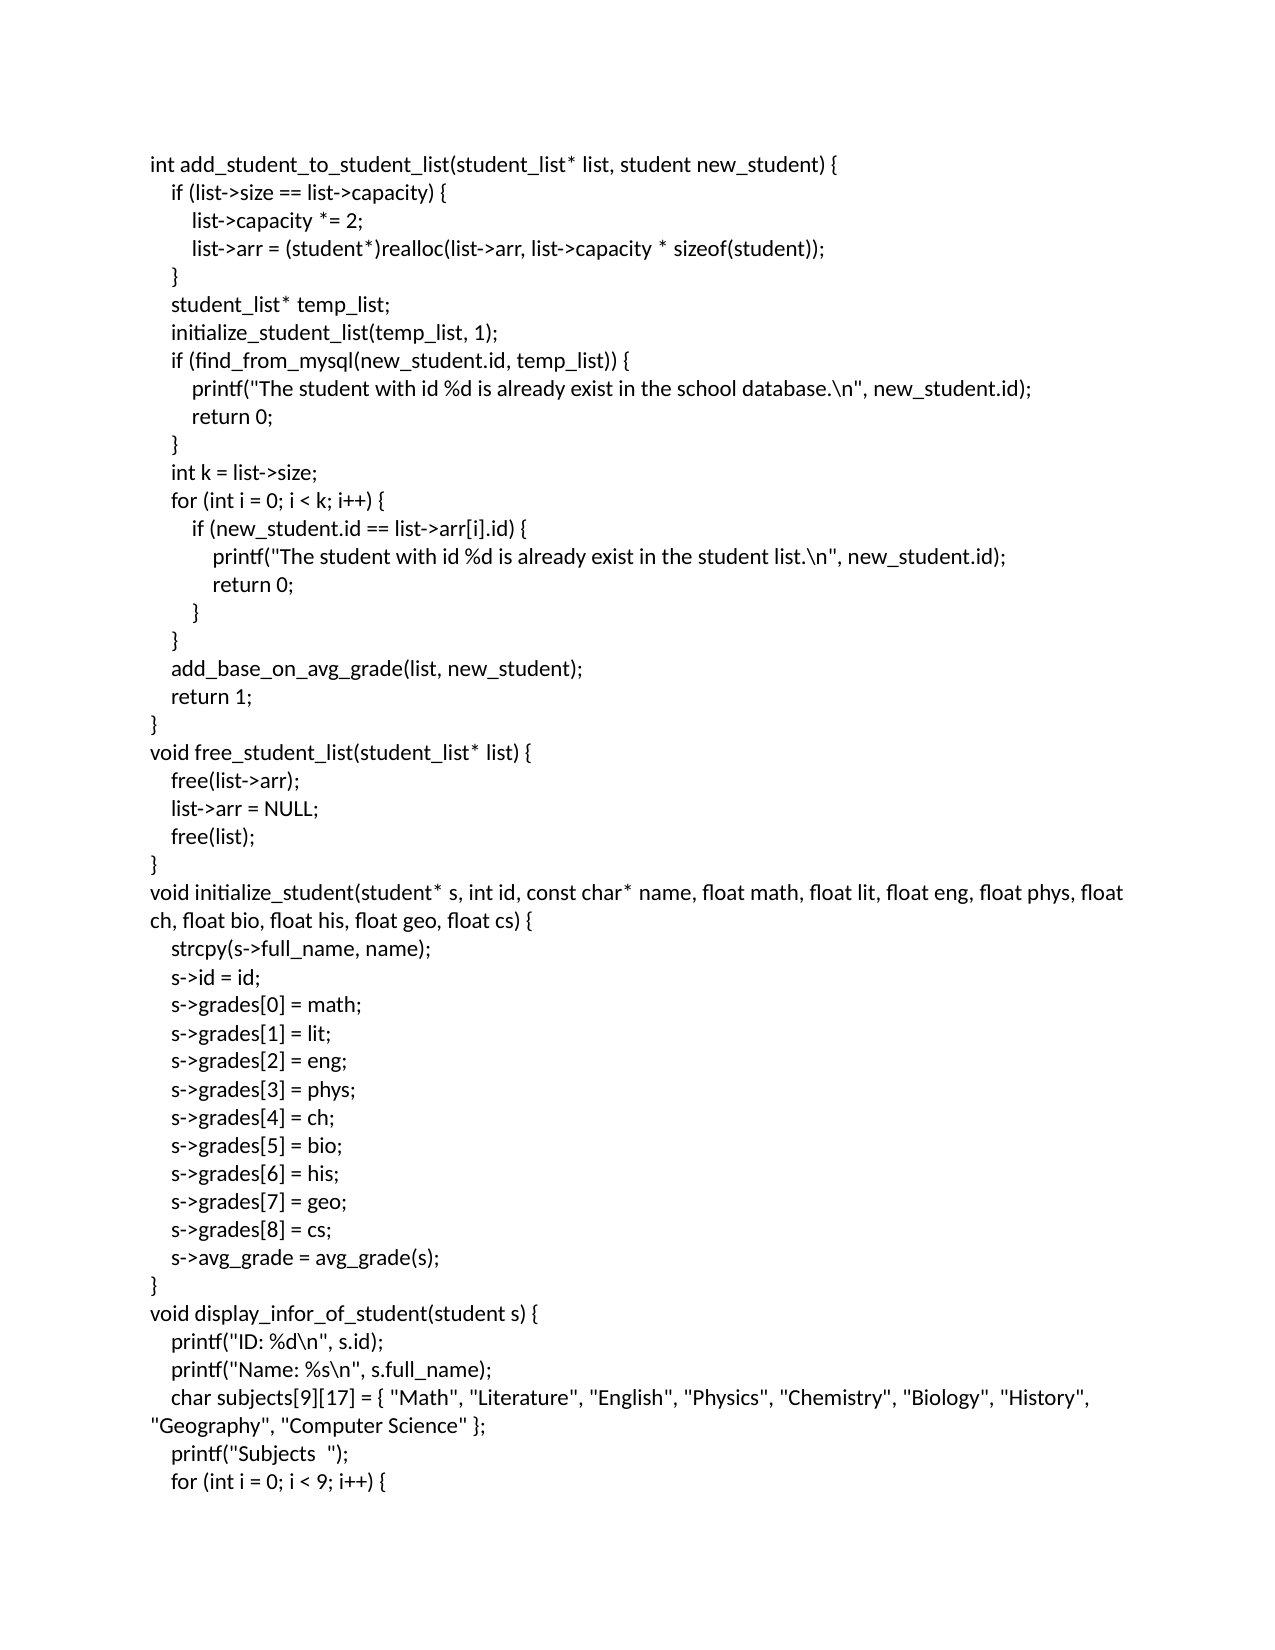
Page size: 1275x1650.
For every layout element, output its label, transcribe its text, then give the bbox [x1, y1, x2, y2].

text s->grades[6] = his; [150, 1159, 1125, 1187]
text printf("The student with id %d is already exist in the student list.\n", new_student.id); [150, 542, 1125, 570]
text int k = list->size; [150, 458, 1125, 486]
text if (find_from_mysql(new_student.id, temp_list)) { [150, 346, 1125, 374]
text } [150, 430, 1125, 458]
text } [150, 710, 1125, 738]
text s->grades[7] = geo; [150, 1187, 1125, 1215]
text add_base_on_avg_grade(list, new_student); [150, 654, 1125, 682]
text void initialize_student(student* s, int id, const char* name, float math, float lit, float eng, float phys, float ch, float bio, float his, float geo, float cs) { [150, 878, 1125, 934]
text for (int i = 0; i < 9; i++) { [150, 1467, 1125, 1495]
text s->avg_grade = avg_grade(s); [150, 1243, 1125, 1271]
text list->arr = NULL; [150, 794, 1125, 822]
text free(list->arr); [150, 766, 1125, 794]
text s->grades[4] = ch; [150, 1103, 1125, 1131]
text student_list* temp_list; [150, 290, 1125, 318]
text initialize_student_list(temp_list, 1); [150, 318, 1125, 346]
text free(list); [150, 822, 1125, 851]
text } [150, 851, 1125, 878]
text } [150, 262, 1125, 290]
text if (new_student.id == list->arr[i].id) { [150, 514, 1125, 542]
text return 0; [150, 570, 1125, 598]
text list->arr = (student*)realloc(list->arr, list->capacity * sizeof(student)); [150, 234, 1125, 262]
text void display_infor_of_student(student s) { [150, 1299, 1125, 1327]
text } [150, 1271, 1125, 1299]
text return 1; [150, 682, 1125, 710]
text int add_student_to_student_list(student_list* list, student new_student) { [150, 150, 1125, 178]
text printf("Name: %s\n", s.full_name); [150, 1355, 1125, 1383]
text return 0; [150, 402, 1125, 430]
text s->grades[5] = bio; [150, 1131, 1125, 1159]
text void free_student_list(student_list* list) { [150, 738, 1125, 766]
text char subjects[9][17] = { "Math", "Literature", "English", "Physics", "Chemistry", "Biology", "History", "Geography", "Computer Science" }; [150, 1383, 1125, 1439]
text s->grades[1] = lit; [150, 1019, 1125, 1047]
text printf("The student with id %d is already exist in the school database.\n", new_student.id); [150, 374, 1125, 402]
text s->grades[3] = phys; [150, 1075, 1125, 1103]
text s->grades[2] = eng; [150, 1047, 1125, 1075]
text s->id = id; [150, 963, 1125, 991]
text } [150, 598, 1125, 626]
text if (list->size == list->capacity) { [150, 178, 1125, 206]
text printf("ID: %d\n", s.id); [150, 1327, 1125, 1355]
text printf("Subjects "); [150, 1439, 1125, 1467]
text s->grades[8] = cs; [150, 1215, 1125, 1243]
text strcpy(s->full_name, name); [150, 934, 1125, 963]
text list->capacity *= 2; [150, 206, 1125, 234]
text for (int i = 0; i < k; i++) { [150, 486, 1125, 514]
text s->grades[0] = math; [150, 991, 1125, 1019]
text } [150, 626, 1125, 654]
